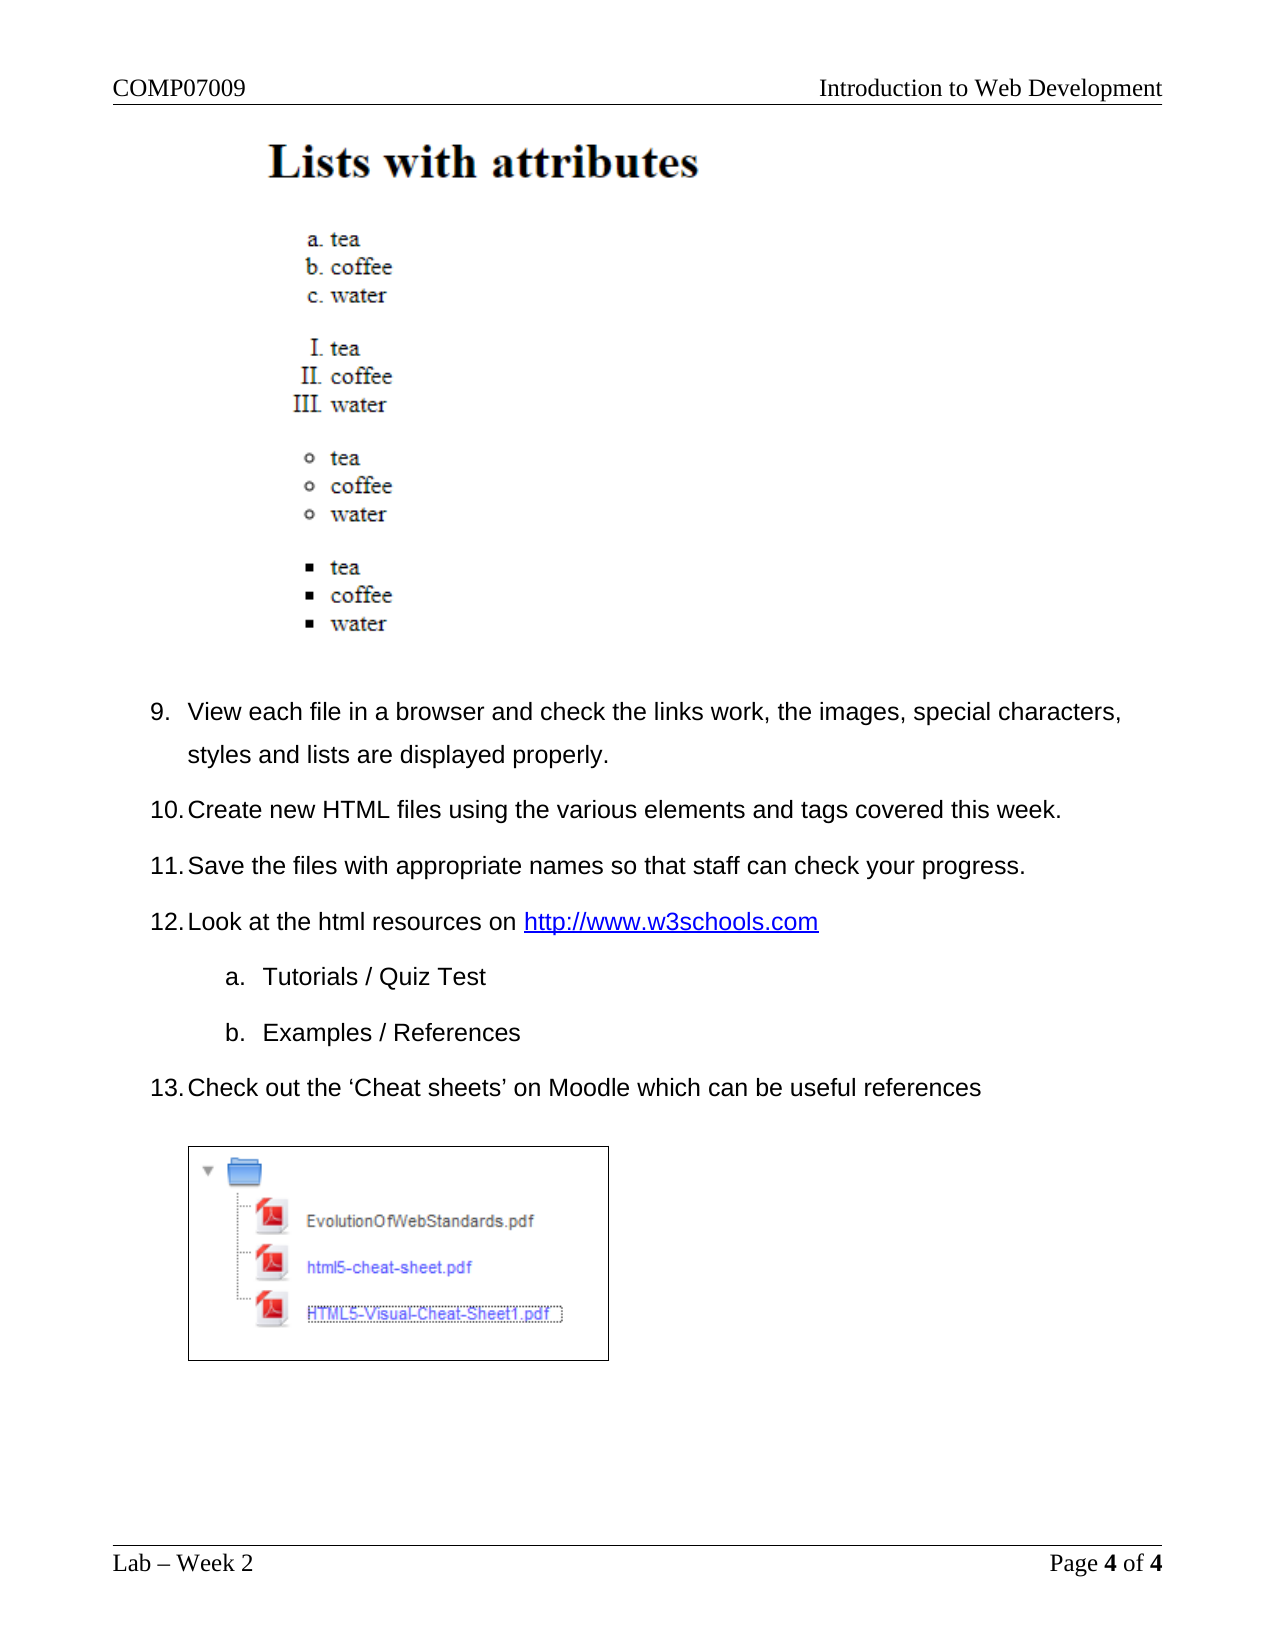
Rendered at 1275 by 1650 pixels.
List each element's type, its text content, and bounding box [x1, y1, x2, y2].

list Check out the ‘Cheat sheets’ on Moodle which can be useful references [150, 1073, 1162, 1102]
list Tutorials / Quiz Test [225, 962, 1162, 991]
list Create new HTML files using the various elements and tags covered this week. [150, 795, 1162, 824]
list Examples / References [225, 1018, 1162, 1046]
list View each file in a browser and check the links work, the images, special characters, styles and lists are displayed properly. [150, 696, 1162, 768]
list Look at the html resources on http://www.w3schools.com [150, 906, 1162, 935]
picture [262, 134, 719, 653]
list Save the files with appropriate names so that staff can check your progress. [150, 851, 1162, 879]
picture [189, 1147, 608, 1360]
